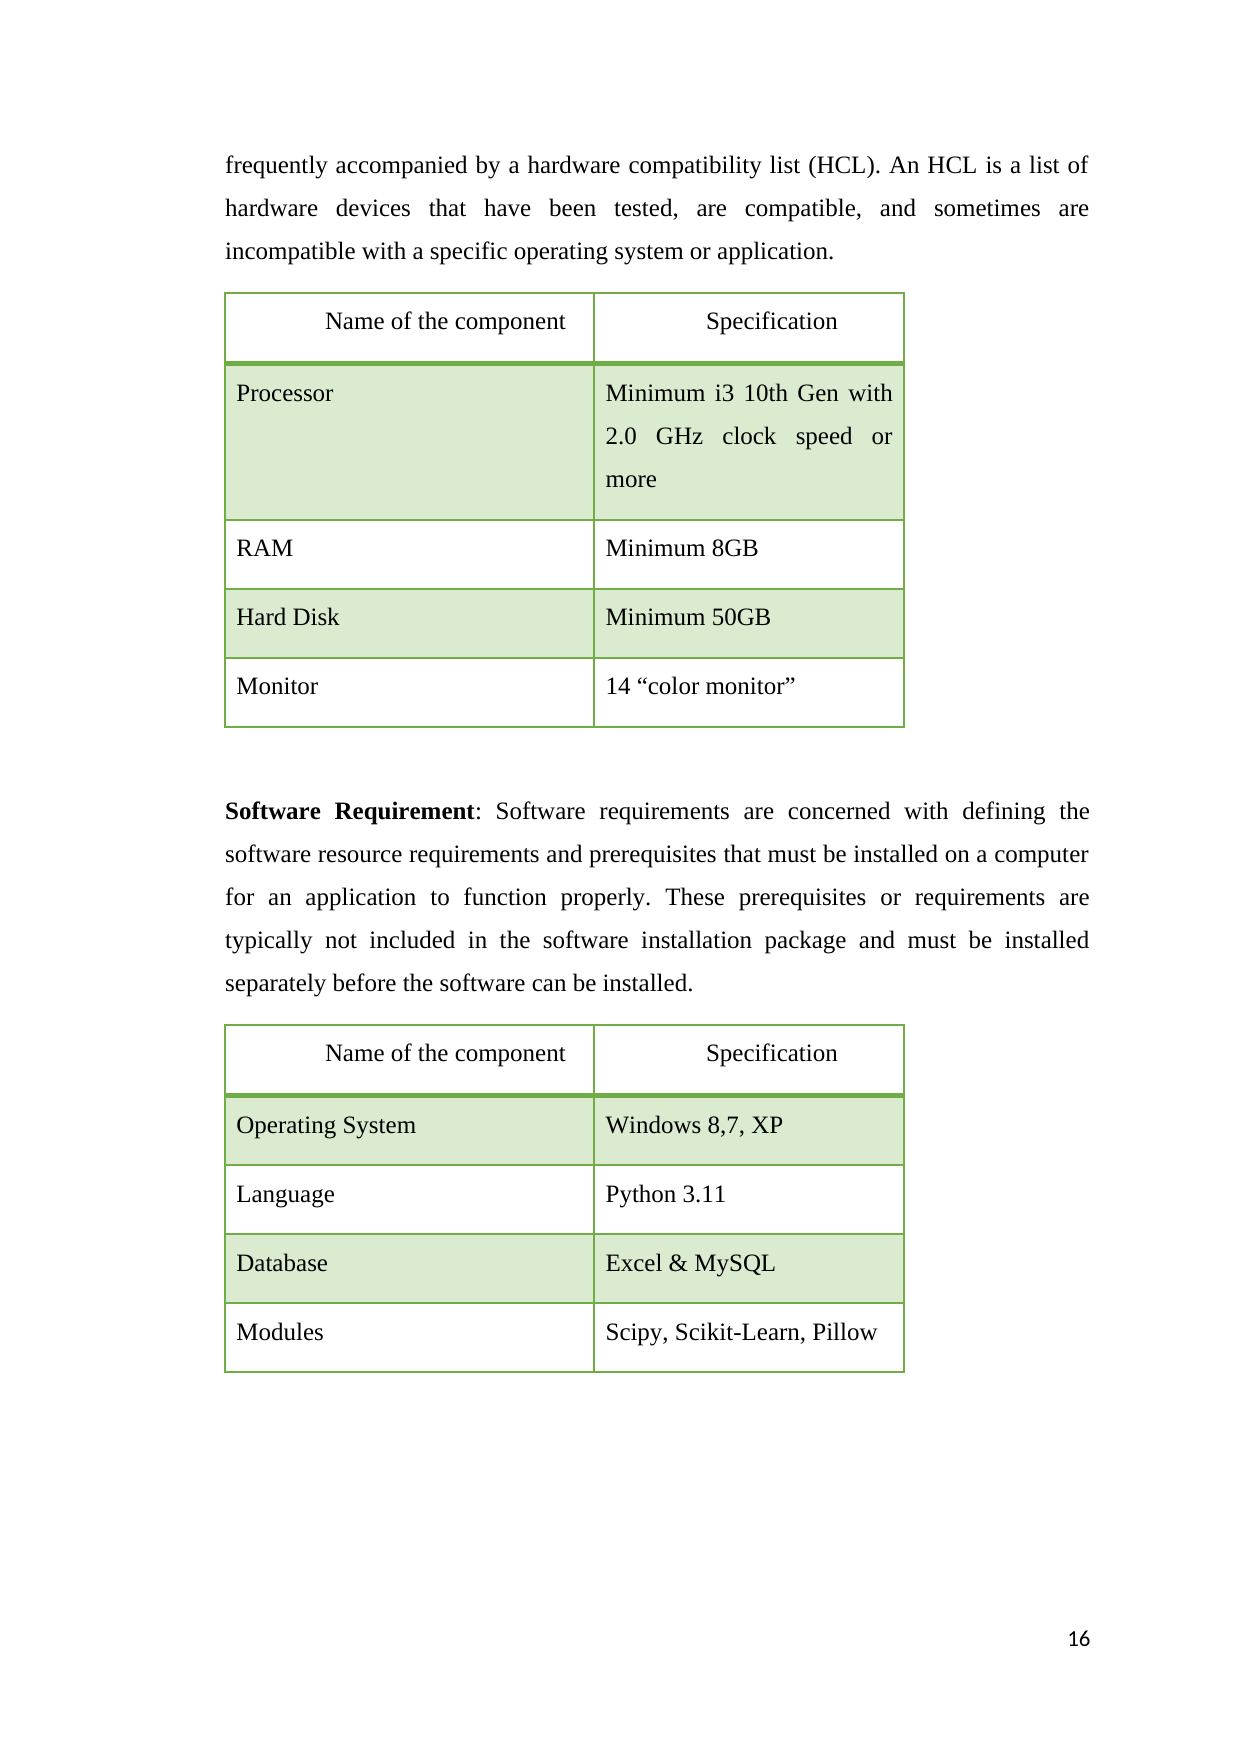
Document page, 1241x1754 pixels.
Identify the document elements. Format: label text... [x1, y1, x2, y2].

table_cell Monitor [226, 659, 593, 726]
table_header Name of the component [226, 294, 593, 361]
table_cell Minimum i3 10th Gen with 2.0 GHz clock speed or more [595, 366, 903, 519]
table_cell Modules [226, 1304, 593, 1371]
table_cell Hard Disk [226, 590, 593, 657]
table_cell Scipy, Scikit-Learn, Pillow [595, 1304, 903, 1371]
table_cell Windows 8,7, XP [595, 1098, 903, 1164]
text Software Requirement: Software requirements are concerned with defining the software resource requirements and prerequisites that must be installed on a computer for an application to function properly. These prerequisites or requirements are typically not included in the software installation package and must be installed separately before the software can be installed. [225, 796, 1090, 997]
table_header Specification [595, 1026, 903, 1093]
table_cell Database [226, 1235, 593, 1302]
table_cell Operating System [226, 1098, 593, 1164]
table_cell Processor [226, 366, 593, 519]
table_cell Language [226, 1166, 593, 1233]
table_header Specification [595, 294, 903, 361]
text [225, 150, 1090, 265]
table_cell Minimum 50GB [595, 590, 903, 657]
table_cell 14 “color monitor” [595, 659, 903, 726]
table_cell RAM [226, 521, 593, 588]
table_header Name of the component [226, 1026, 593, 1093]
table_cell Excel & MySQL [595, 1235, 903, 1302]
table_cell Python 3.11 [595, 1166, 903, 1233]
table_cell Minimum 8GB [595, 521, 903, 588]
